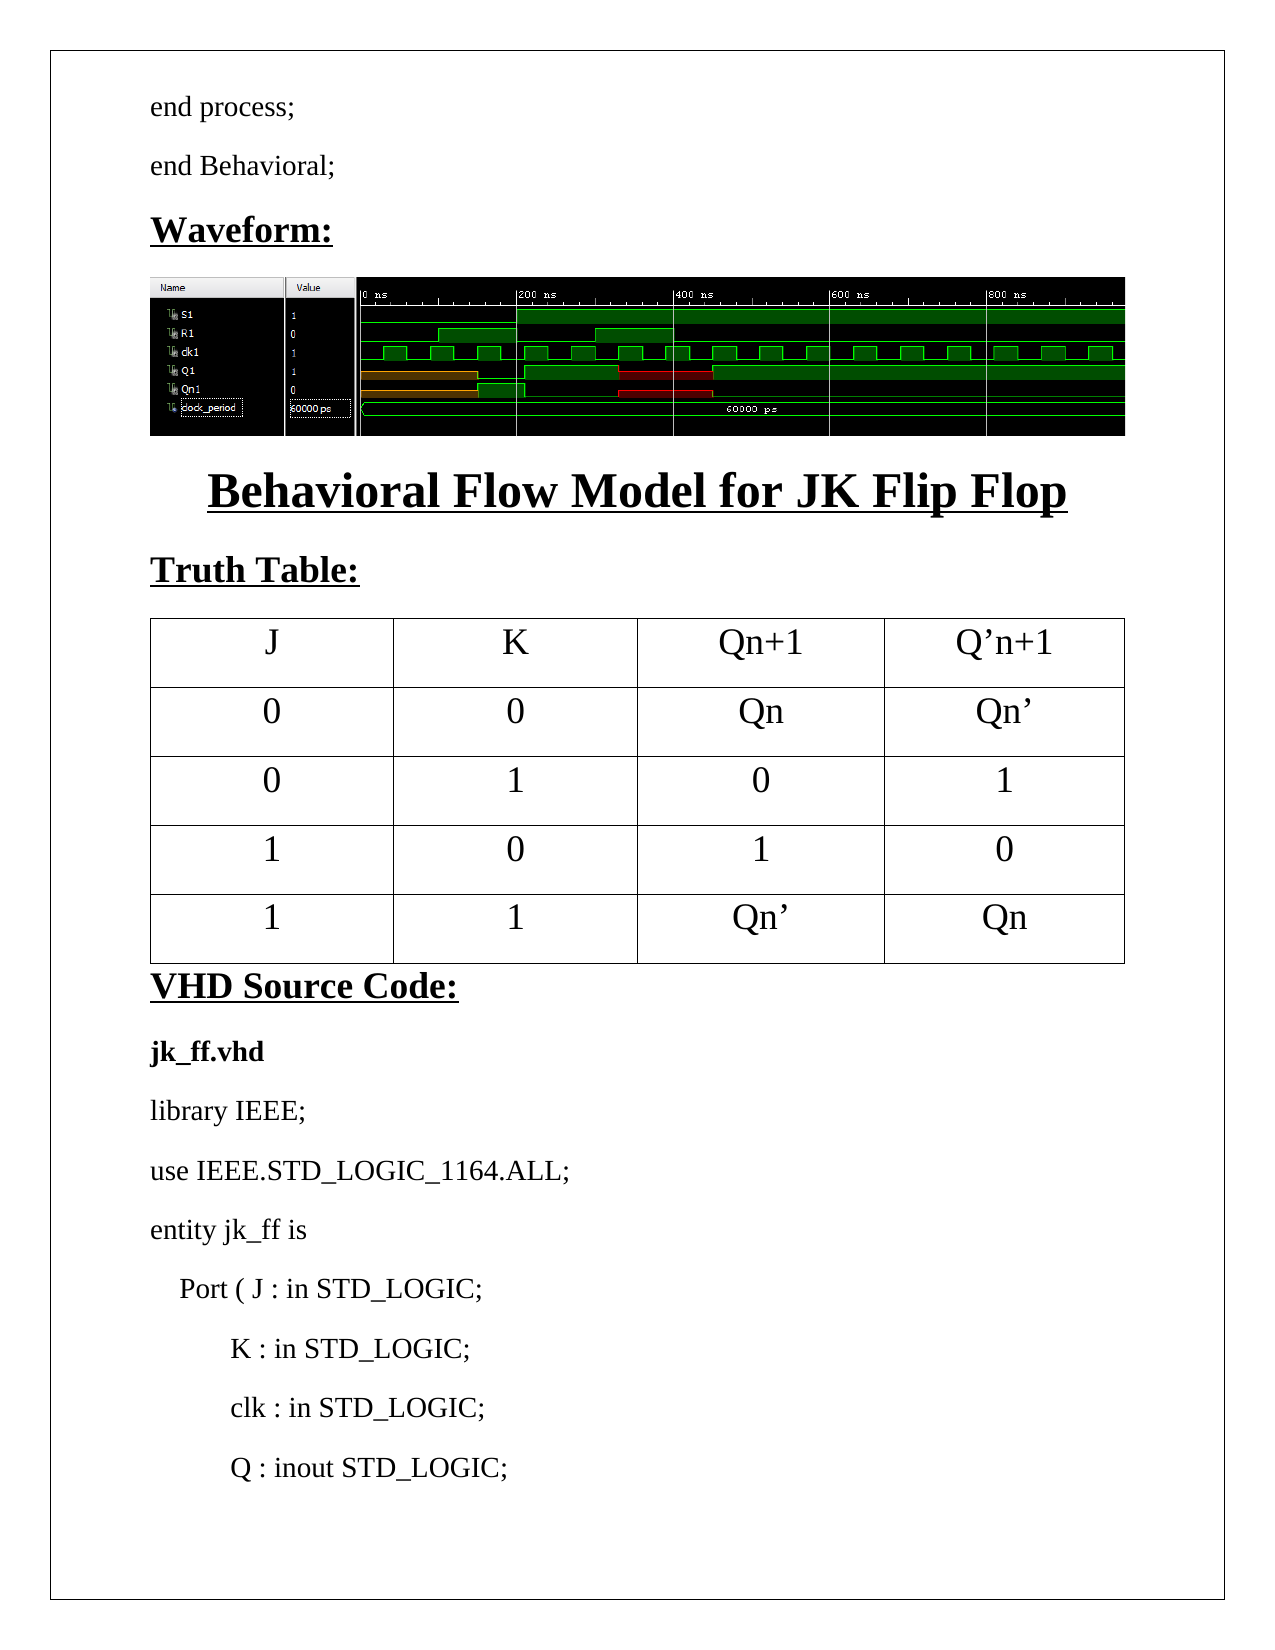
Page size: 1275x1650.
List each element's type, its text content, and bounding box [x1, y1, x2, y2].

text Truth Table: [150, 548, 1125, 591]
table_cell Qn [638, 688, 884, 756]
table_cell 0 [151, 688, 393, 756]
table_header Q’n+1 [885, 619, 1124, 687]
table_cell 1 [151, 826, 393, 894]
text jk_ff.vhd [150, 1034, 1125, 1068]
table_cell 0 [394, 826, 637, 894]
table_header K [394, 619, 637, 687]
table_cell Qn’ [885, 688, 1124, 756]
text library IEEE; [150, 1093, 1125, 1127]
text Port ( J : in STD_LOGIC; [150, 1272, 1125, 1305]
text K : in STD_LOGIC; [150, 1331, 1125, 1364]
table_cell 0 [885, 826, 1124, 894]
table_cell 1 [394, 895, 637, 963]
table_cell 0 [394, 688, 637, 756]
table_cell 1 [885, 757, 1124, 825]
table_header J [151, 619, 393, 687]
picture [150, 277, 1125, 436]
table_cell Qn’ [638, 895, 884, 963]
text entity jk_ff is [150, 1212, 1125, 1246]
text end process; [150, 89, 1125, 122]
table_cell 0 [151, 757, 393, 825]
table_cell 1 [394, 757, 637, 825]
text end Behavioral; [150, 148, 1125, 182]
table_header Qn+1 [638, 619, 884, 687]
text Waveform: [150, 207, 1125, 251]
table_cell 1 [151, 895, 393, 963]
table_cell Qn [885, 895, 1124, 963]
text VHD Source Code: [150, 964, 1125, 1007]
text use IEEE.STD_LOGIC_1164.ALL; [150, 1153, 1125, 1186]
table_cell 1 [638, 826, 884, 894]
text clk : in STD_LOGIC; [150, 1390, 1125, 1424]
text Behavioral Flow Model for JK Flip Flop [150, 461, 1125, 518]
text Q : inout STD_LOGIC; [150, 1450, 1125, 1483]
table_cell 0 [638, 757, 884, 825]
